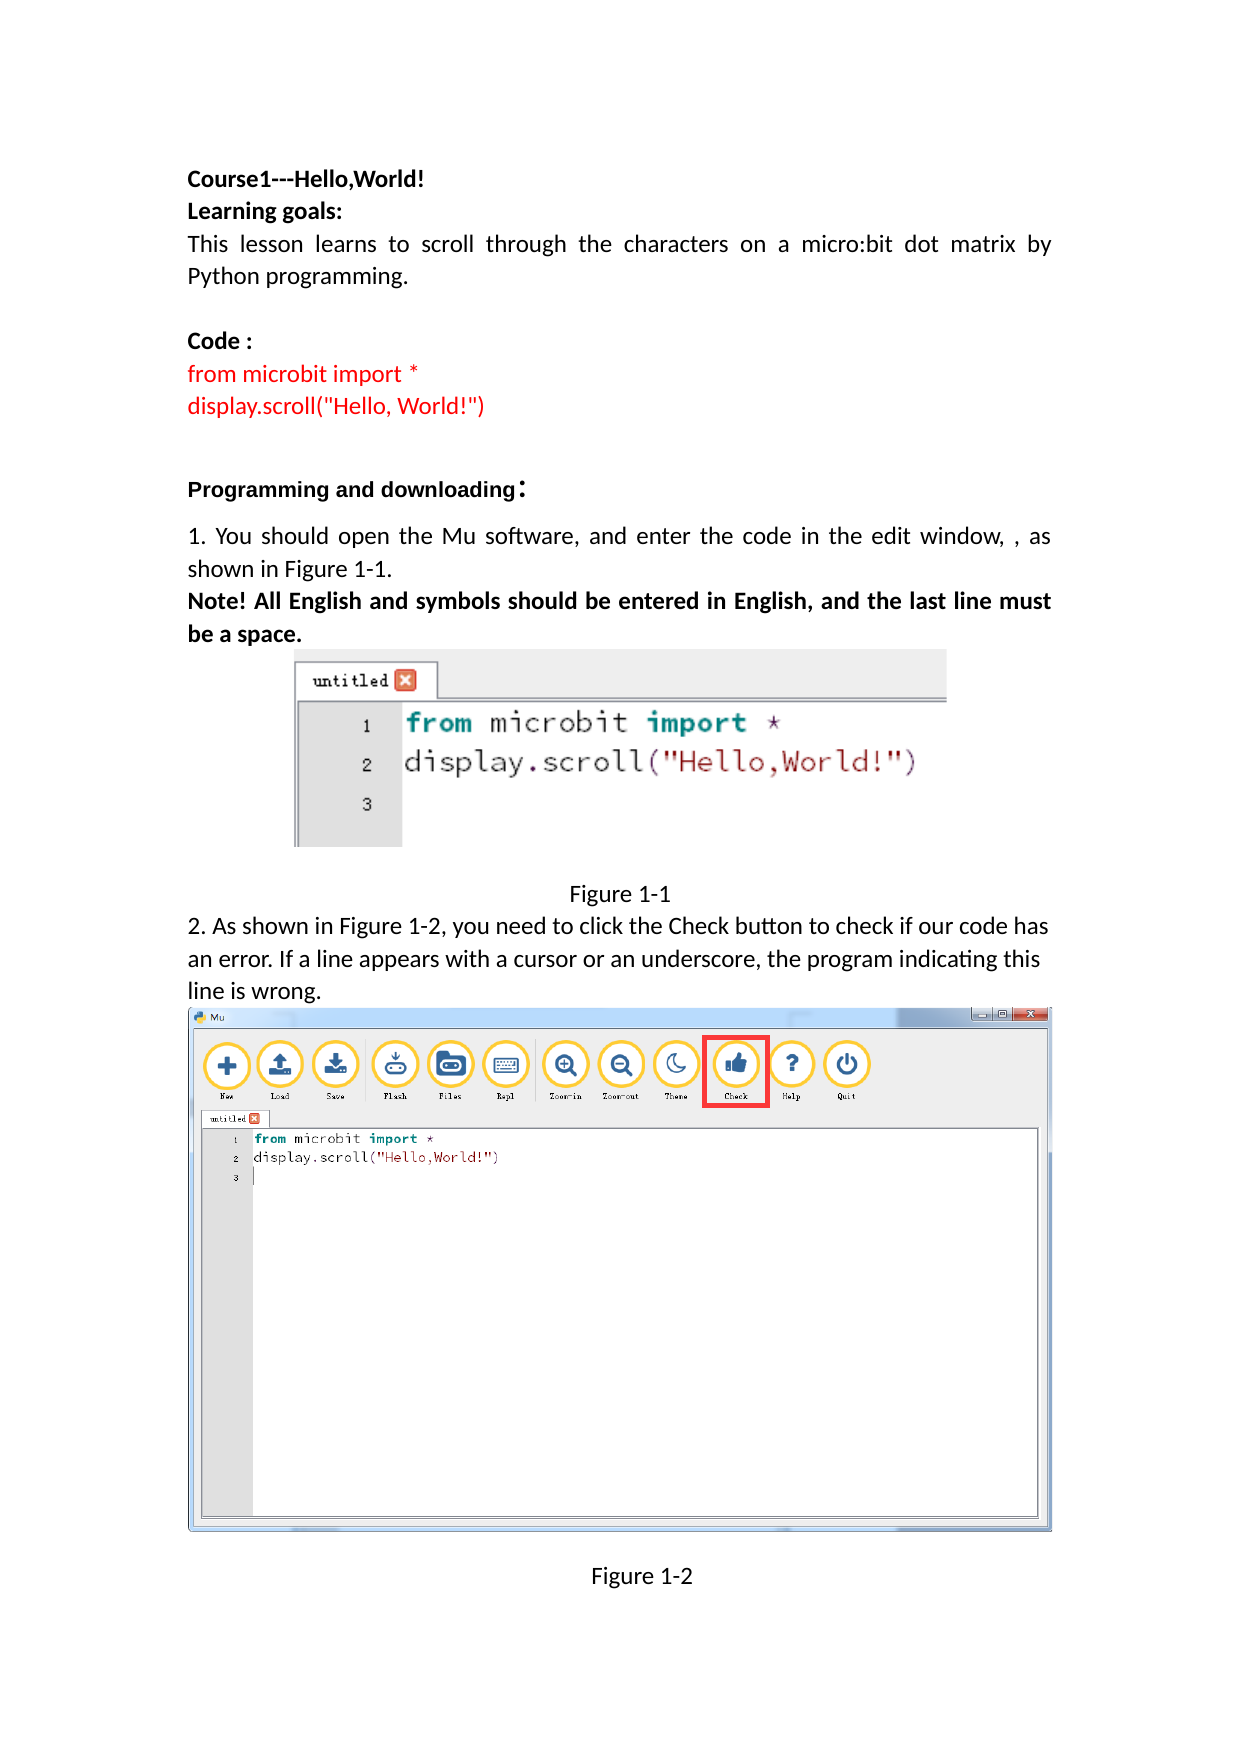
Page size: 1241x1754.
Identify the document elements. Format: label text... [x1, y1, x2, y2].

text display.scroll("Hello, World!") [187, 389, 1053, 422]
list Note! All English and symbols should be entered in English, and the last line must be a space. [187, 584, 1053, 649]
text from microbit import * [187, 357, 1053, 389]
list Figure 1-2 [187, 1559, 1053, 1592]
text Learning goals: [187, 194, 1053, 227]
picture [188, 1007, 1053, 1532]
text Programming and downloading： [187, 454, 1053, 519]
list You should open the Mu software, and enter the code in the edit window, , as shown in Figure 1-1. [187, 519, 1053, 584]
list As shown in Figure 1-2, you need to click the Check button to check if our code has an error. If a line appears with a cursor or an underscore, the program indicating this line is wrong. [187, 909, 1053, 1007]
picture [293, 649, 947, 847]
text This lesson learns to scroll through the characters on a micro:bit dot matrix by Python programming. [187, 227, 1053, 292]
text Figure 1-1 [187, 877, 1053, 909]
text Course1---Hello,World! [187, 162, 1053, 194]
text Code : [187, 324, 1053, 357]
